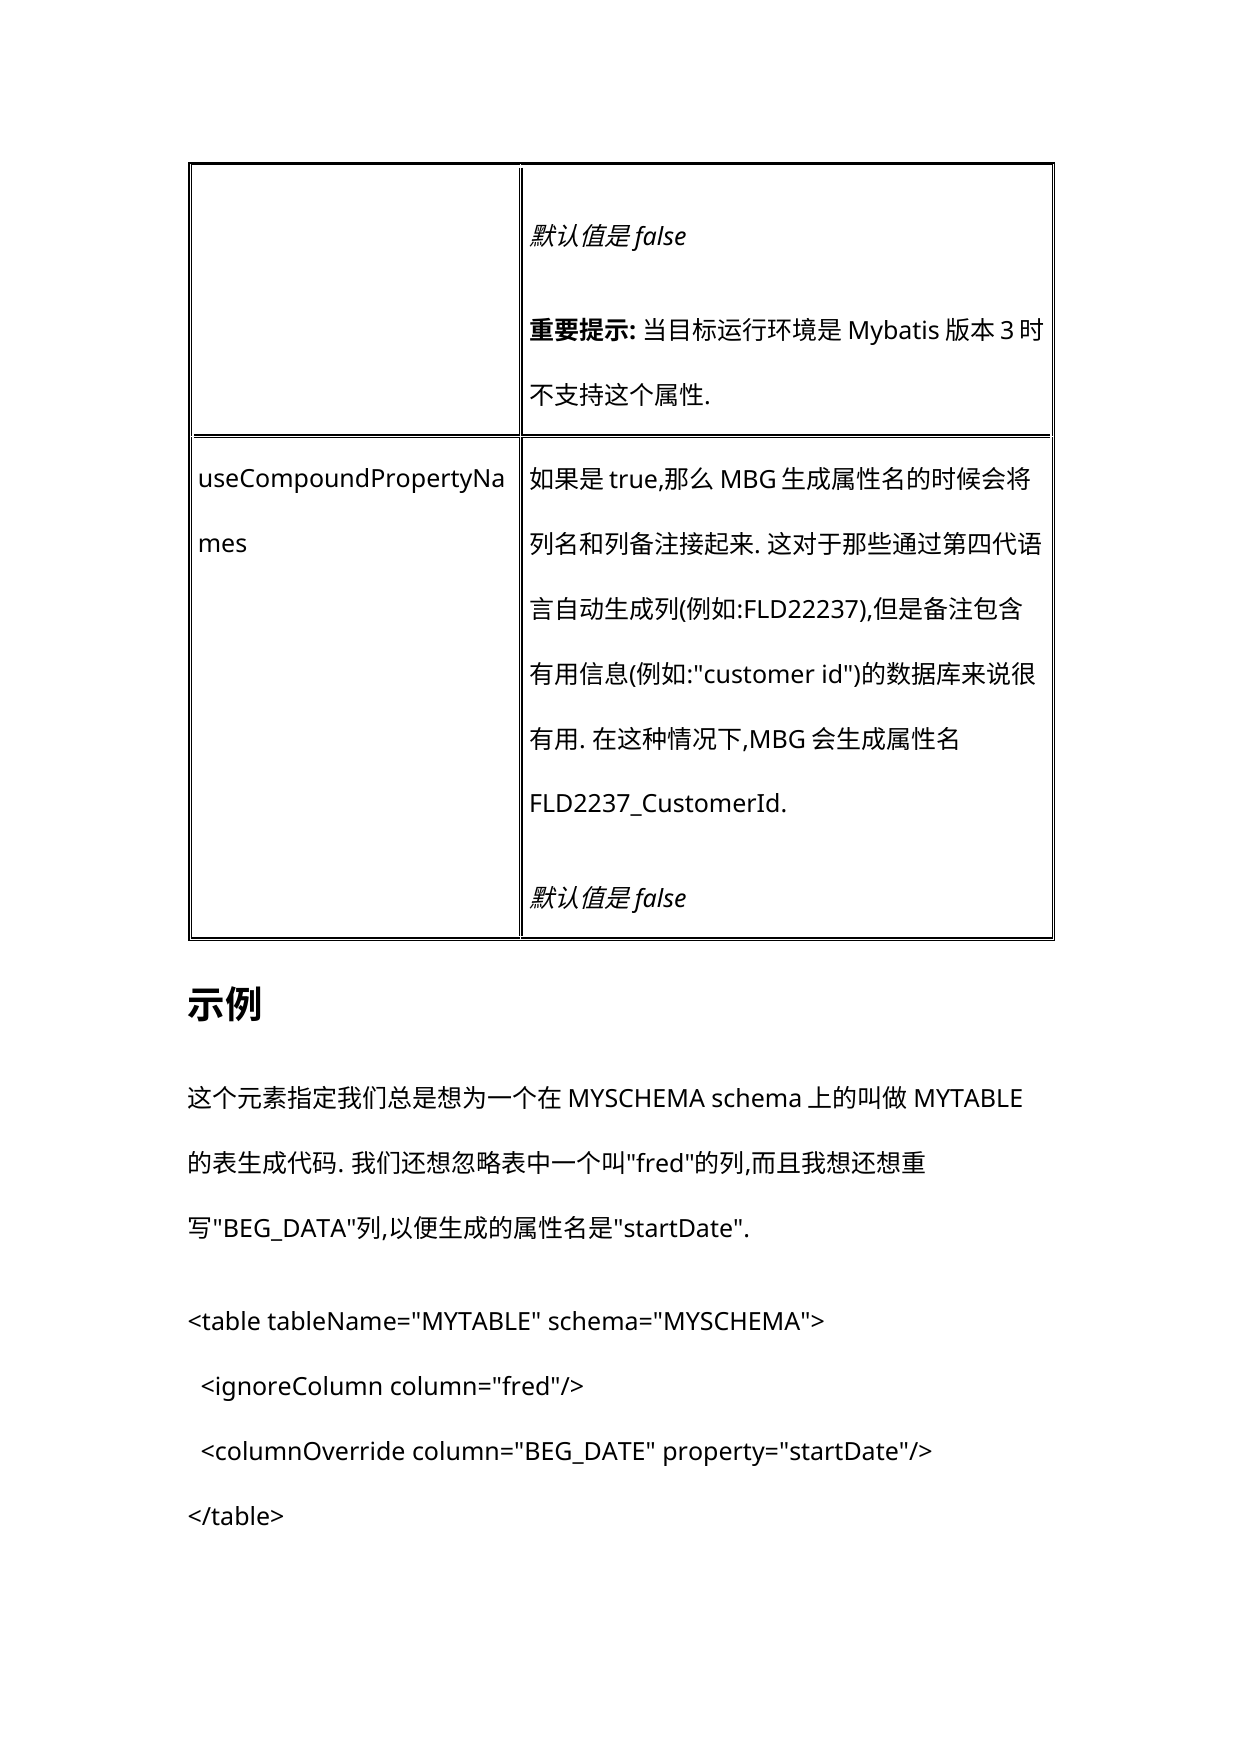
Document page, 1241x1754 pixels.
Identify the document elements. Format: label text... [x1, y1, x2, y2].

table_cell 如果是true,那么MBG生成属性名的时候会将列名和列备注接起来. 这对于那些通过第四代语言自动生成列(例如:FLD22237),但是备注包含有用信息(例如:"customer id")的数据库来说很有用. 在这种情况下,MBG会生成属性名FLD2237_CustomerId. 默认值是 false [521, 434, 1052, 937]
text 示例 [187, 969, 1053, 1034]
text 这个元素指定我们总是想为一个在MYSCHEMA schema上的叫做 MYTABLE 的表生成代码. 我们还想忽略表中一个叫"fred"的列,而且我想还想重写"BEG_DATA"列,以便生成的属性名是"startDate". [187, 1064, 1053, 1259]
table_cell useCompoundPropertyNames [192, 434, 521, 937]
text <table tableName="MYTABLE" schema="MYSCHEMA"> [187, 1288, 1053, 1353]
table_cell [521, 165, 1052, 434]
text </table> [187, 1483, 1053, 1548]
text <columnOverride column="BEG_DATE" property="startDate"/> [187, 1418, 1053, 1483]
text <ignoreColumn column="fred"/> [187, 1353, 1053, 1418]
table_cell useColumnIndexes [192, 164, 521, 434]
